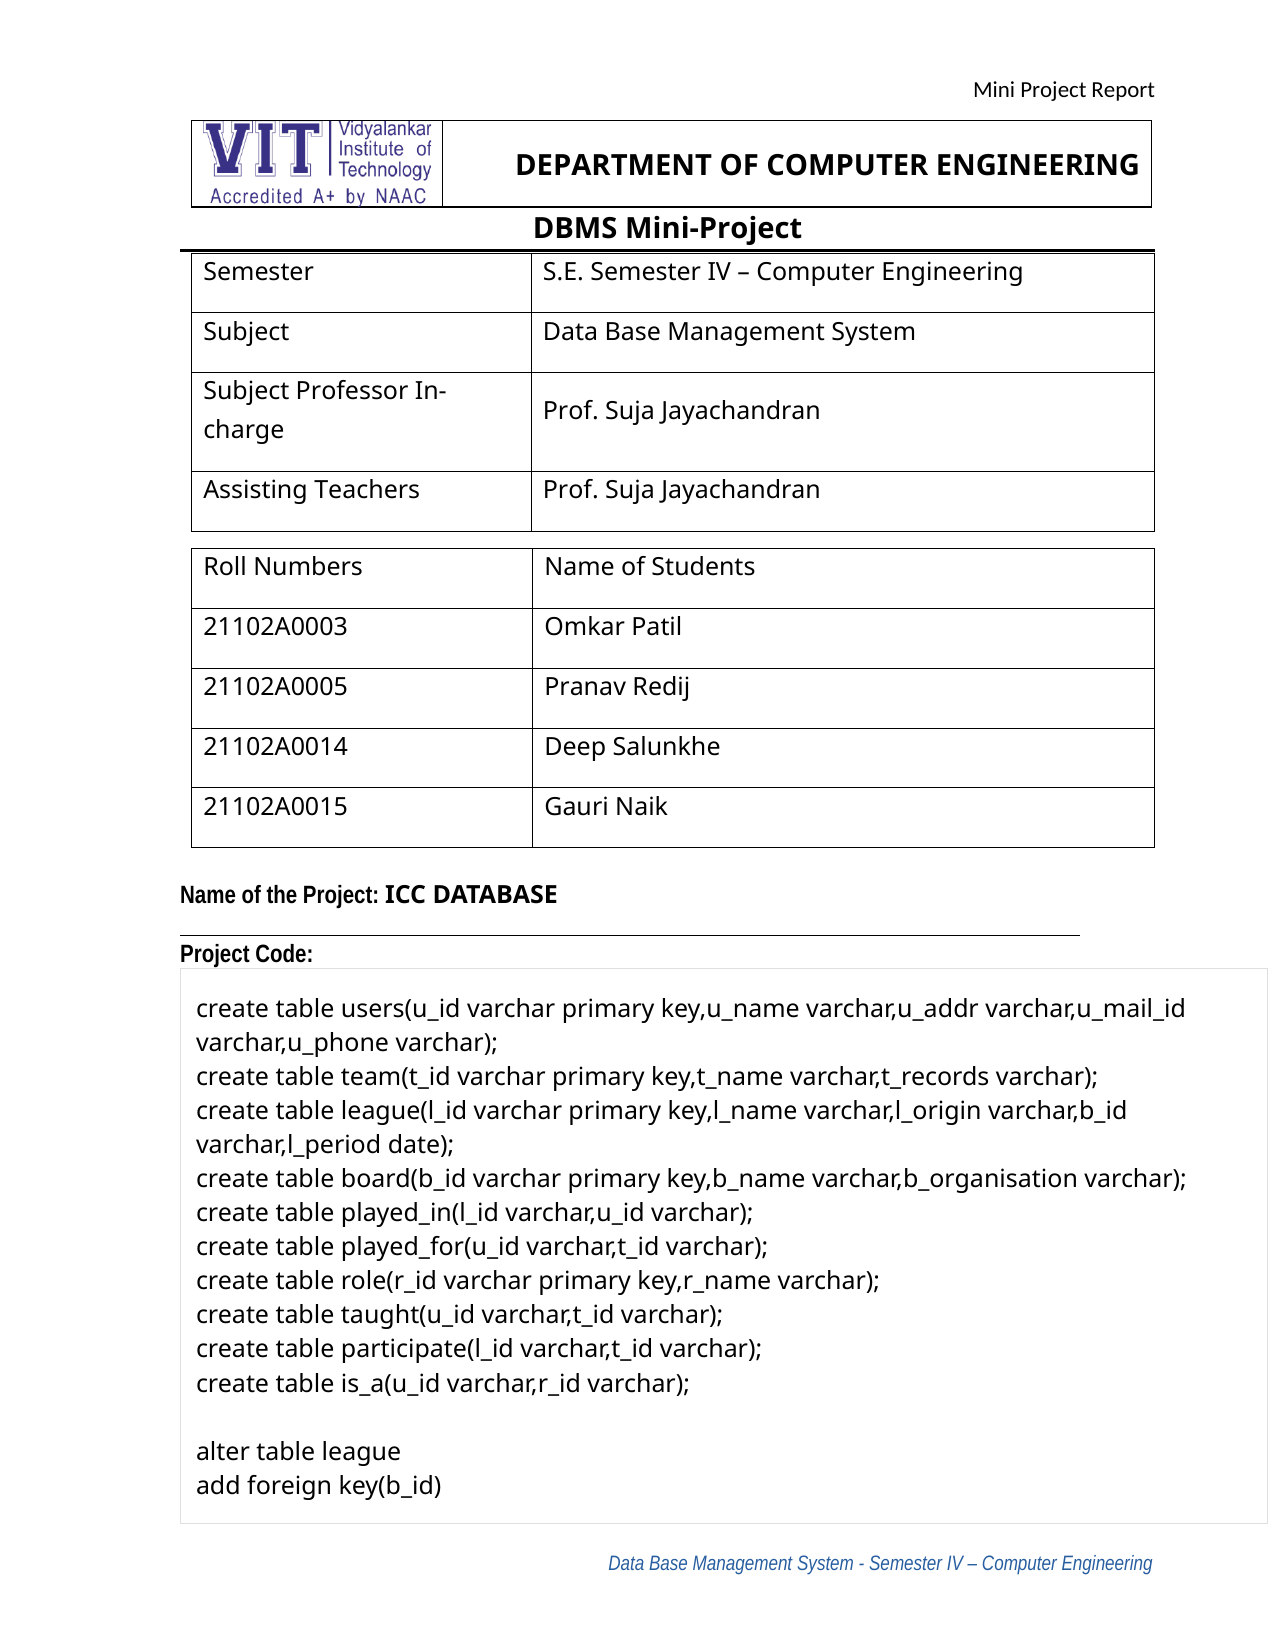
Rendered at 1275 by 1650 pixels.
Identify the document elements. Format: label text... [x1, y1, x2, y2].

text DBMS Mini-Project [180, 207, 1155, 249]
text Name of the Project: ICC DATABASE [180, 877, 1155, 911]
picture [203, 121, 432, 207]
table_cell 21102A0015 [192, 788, 532, 847]
table_cell 21102A0005 [192, 669, 532, 727]
table_cell Prof. Suja Jayachandran [532, 472, 1154, 531]
table_cell Pranav Redij [533, 669, 1154, 727]
table_cell Omkar Patil [533, 609, 1154, 668]
table_header Semester [192, 254, 531, 312]
table_cell Prof. Suja Jayachandran [532, 373, 1154, 471]
table_cell Assisting Teachers [192, 472, 531, 531]
table_header [432, 121, 442, 206]
table_header Roll Numbers [192, 549, 532, 608]
table_header S.E. Semester IV – Computer Engineering [532, 254, 1154, 312]
text Project Code: [180, 939, 1155, 968]
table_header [181, 969, 1267, 1523]
table_cell 21102A0003 [192, 609, 532, 668]
table_header Name of Students [533, 549, 1154, 608]
table_cell Subject Professor In-charge [192, 373, 531, 471]
table_cell Data Base Management System [532, 313, 1154, 372]
table_cell 21102A0014 [192, 729, 532, 787]
table_cell Subject [192, 313, 531, 372]
table_header DEPARTMENT OF COMPUTER ENGINEERING [443, 121, 1151, 206]
table_cell Deep Salunkhe [533, 729, 1154, 787]
table_header [192, 121, 203, 206]
table_cell Gauri Naik [533, 788, 1154, 847]
